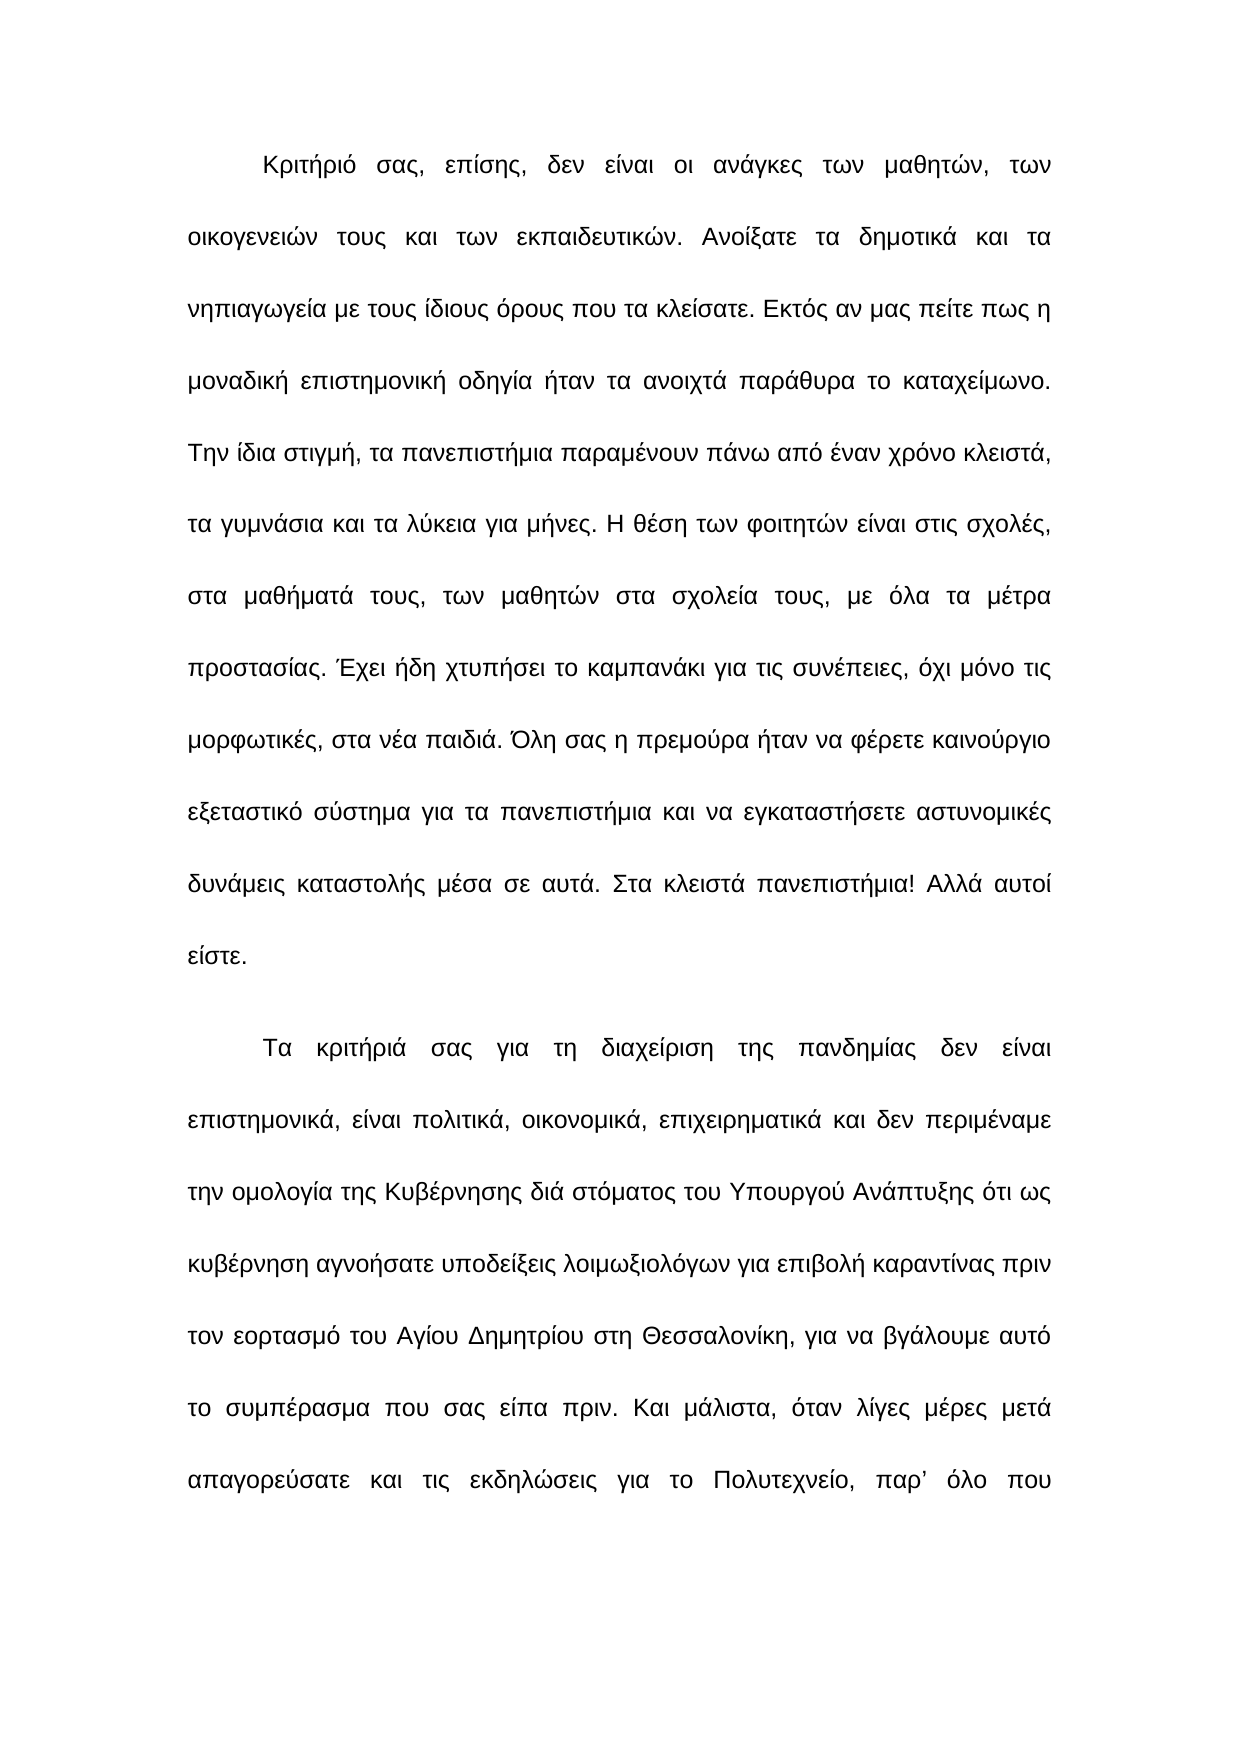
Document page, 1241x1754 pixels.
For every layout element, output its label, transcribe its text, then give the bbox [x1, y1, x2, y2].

text Κριτήριό σας, επίσης, δεν είναι οι ανάγκες των μαθητών, των οικογενειών τους και των εκπαιδευτικών. Ανοίξατε τα δημοτικά και τα νηπιαγωγεία με τους ίδιους όρους που τα κλείσατε. Εκτός αν μας πείτε πως η μοναδική επιστημονική οδηγία ήταν τα ανοιχτά παράθυρα το καταχείμωνο. Την ίδια στιγμή, τα πανεπιστήμια παραμένουν πάνω από έναν χρόνο κλειστά, τα γυμνάσια και τα λύκεια για μήνες. Η θέση των φοιτητών είναι στις σχολές, στα μαθήματά τους, των μαθητών στα σχολεία τους, με όλα τα μέτρα προστασίας. Έχει ήδη χτυπήσει το καμπανάκι για τις συνέπειες, όχι μόνο τις μορφωτικές, στα νέα παιδιά. Όλη σας η πρεμούρα ήταν να φέρετε καινούργιο εξεταστικό σύστημα για τα πανεπιστήμια και να εγκαταστήσετε αστυνομικές δυνάμεις καταστολής μέσα σε αυτά. Στα κλειστά πανεπιστήμια! Αλλά αυτοί είστε. [187, 150, 1053, 969]
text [187, 1033, 1053, 1493]
